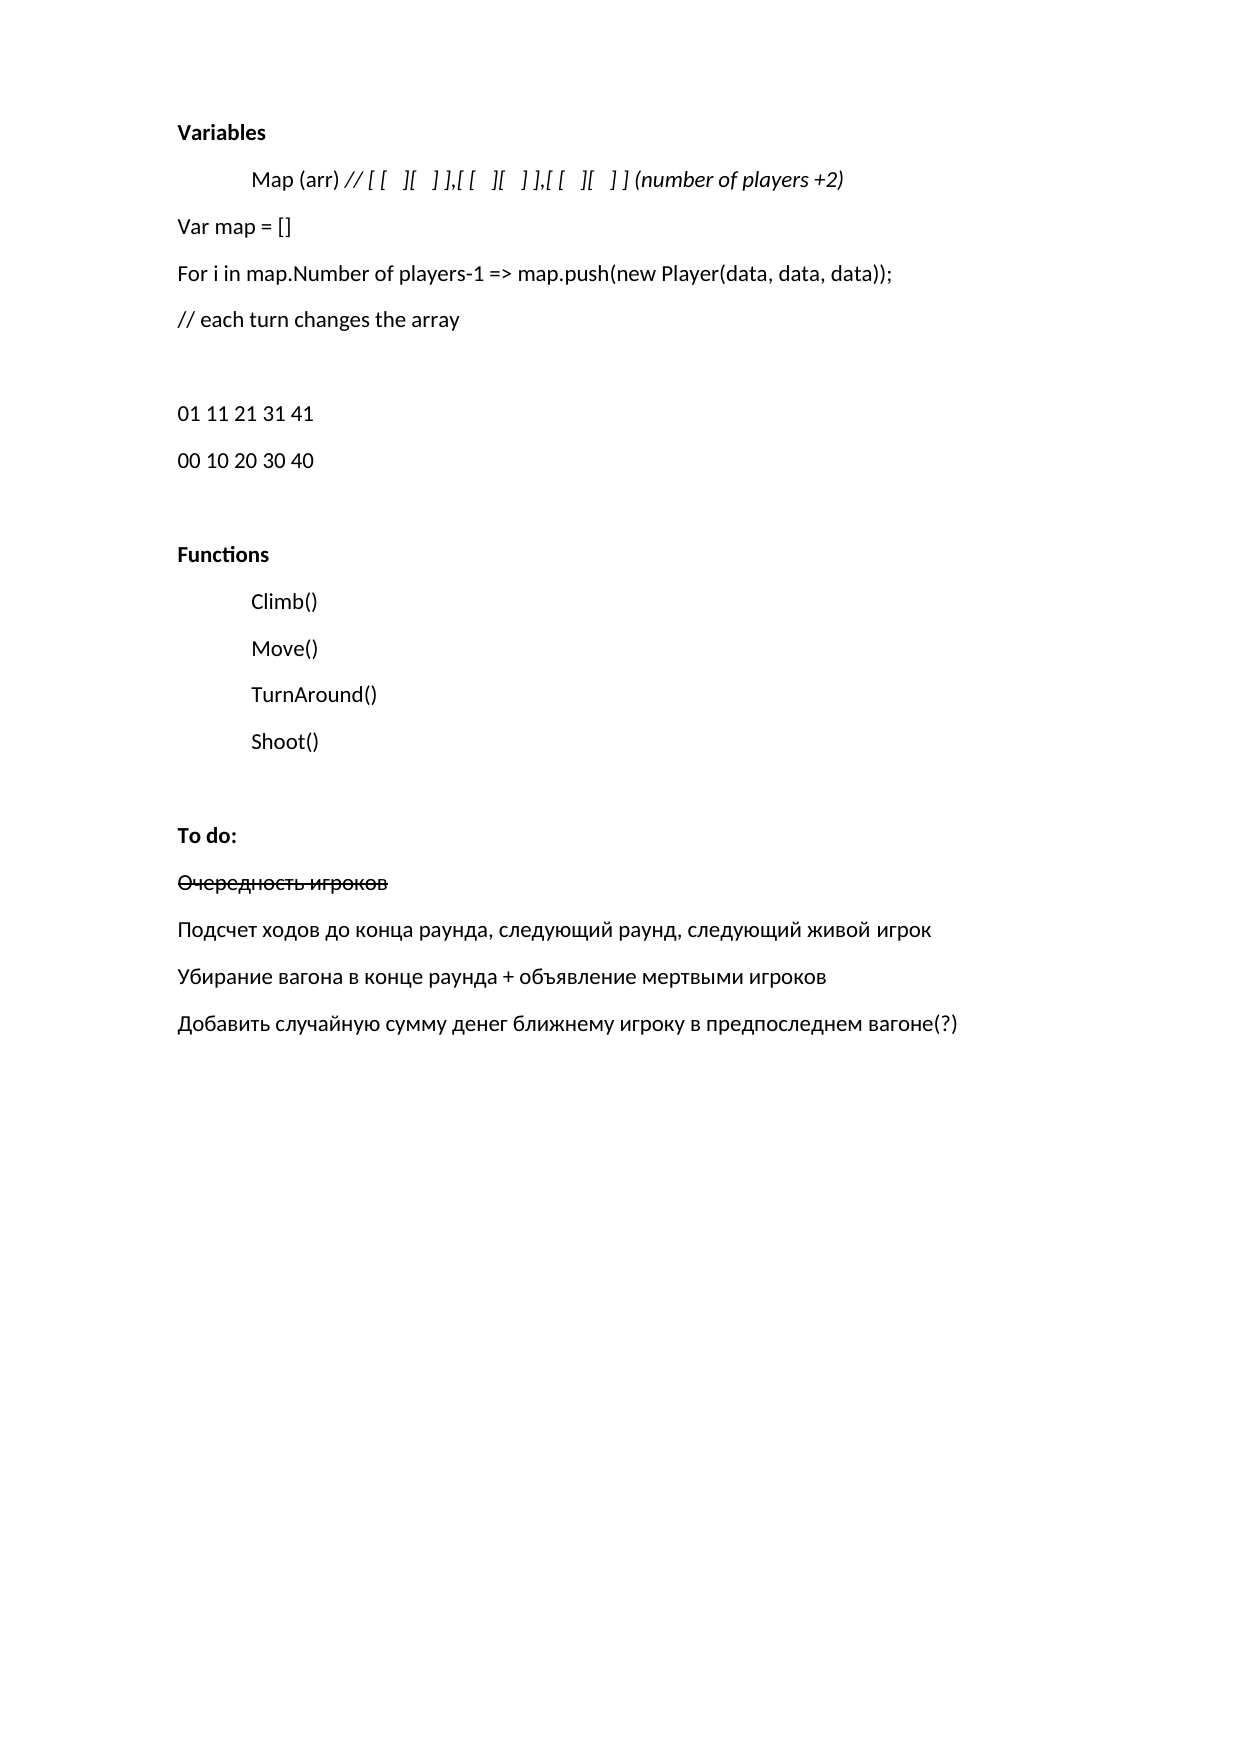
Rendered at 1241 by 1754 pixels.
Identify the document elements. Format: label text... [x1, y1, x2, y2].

text Убирание вагона в конце раунда + объявление мертвыми игроков [177, 962, 1152, 990]
text 01 11 21 31 41 [177, 399, 1152, 427]
text Move() [177, 634, 1152, 662]
text TurnAround() [177, 681, 1152, 709]
text Map (arr) // [ [ ][ ] ],[ [ ][ ] ],[ [ ][ ] ] (number of players +2) [177, 165, 1152, 193]
text Climb() [177, 587, 1152, 615]
text Shoot() [177, 727, 1152, 756]
text Подсчет ходов до конца раунда, следующий раунд, следующий живой игрок [177, 915, 1152, 943]
text // each turn changes the array [177, 306, 1152, 334]
text Functions [177, 540, 1152, 568]
text Очередность игроков [177, 868, 1152, 896]
text To do: [177, 821, 1152, 849]
text 00 10 20 30 40 [177, 446, 1152, 474]
text Variables [177, 118, 1152, 146]
text Добавить случайную сумму денег ближнему игроку в предпоследнем вагоне(?) [177, 1009, 1152, 1037]
text Var map = [] [177, 212, 1152, 240]
text For i in map.Number of players-1 => map.push(new Player(data, data, data)); [177, 259, 1152, 287]
